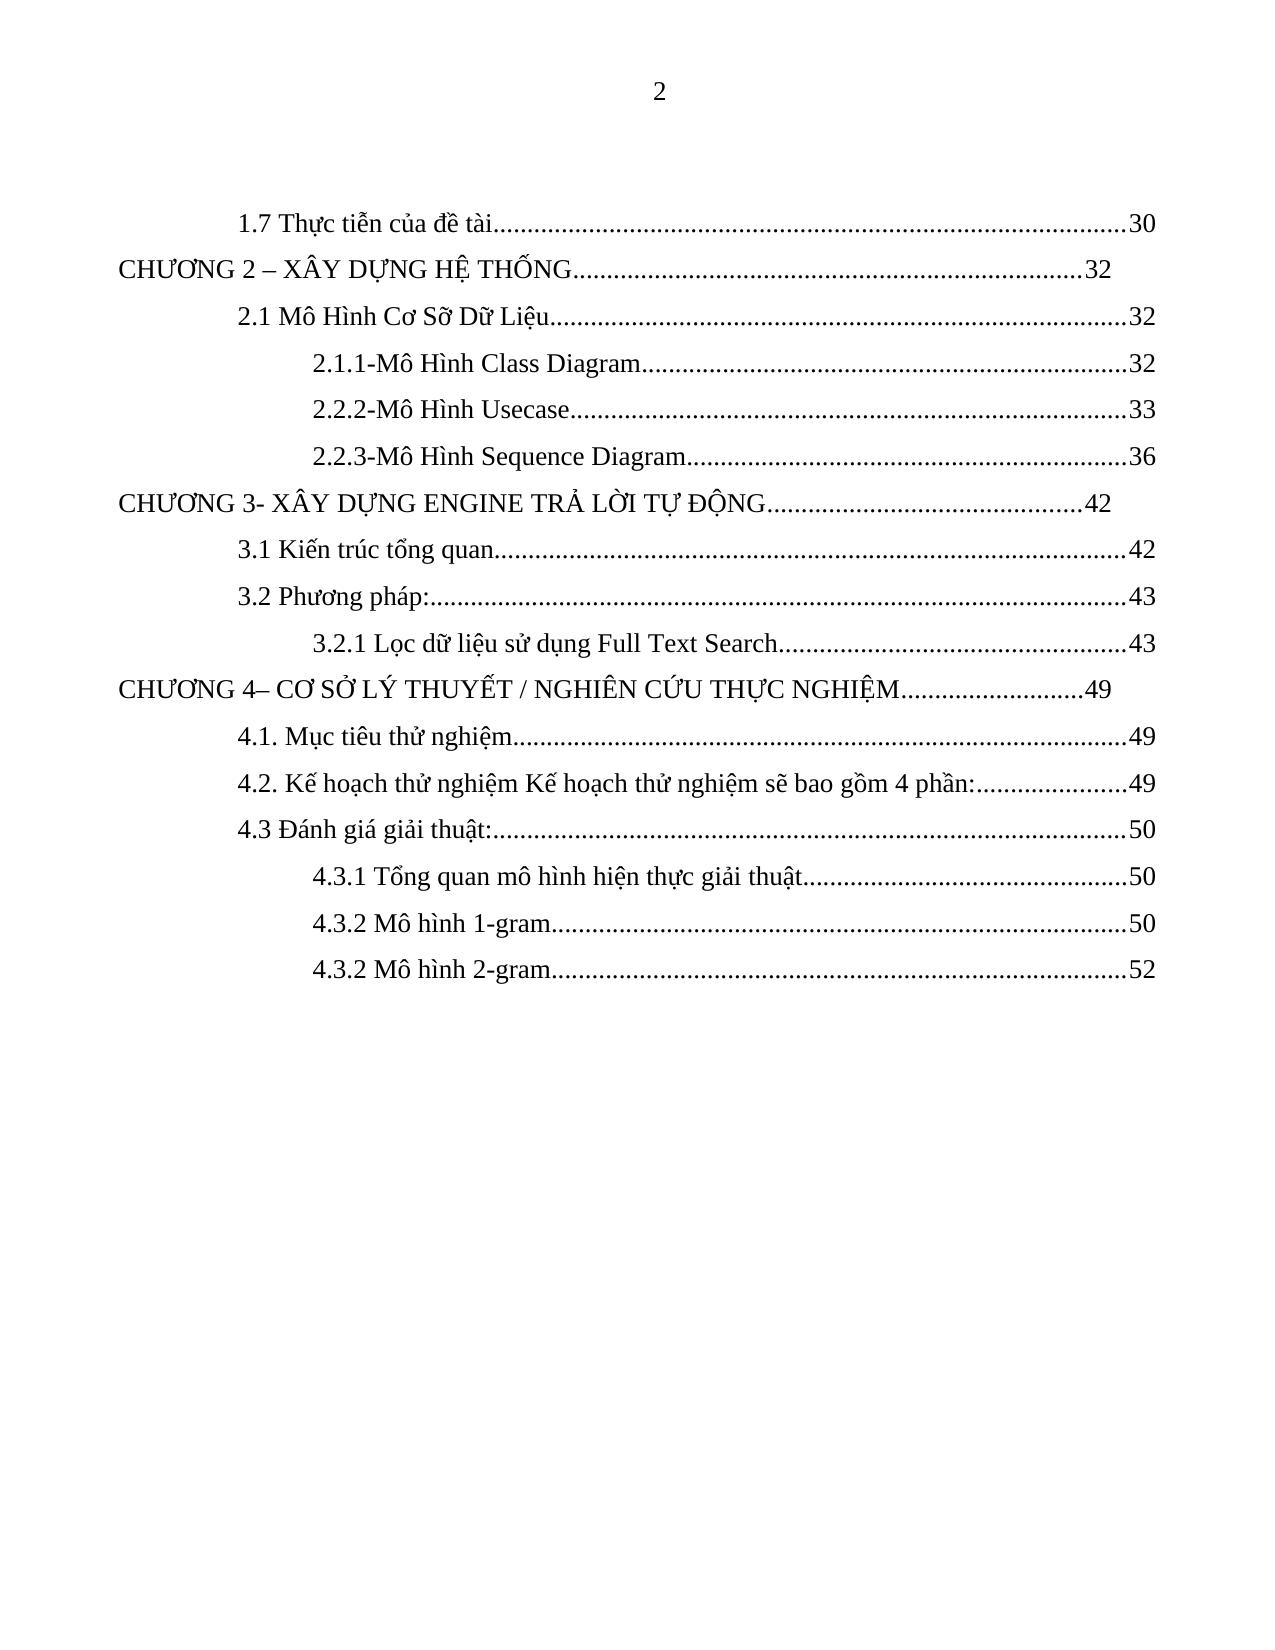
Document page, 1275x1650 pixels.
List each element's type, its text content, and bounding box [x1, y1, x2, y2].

text 2.1 Mô Hình Cơ Sỡ Dữ Liệu 32 [237, 300, 1157, 331]
text 2.1.1-Mô Hình Class Diagram 32 [312, 347, 1157, 378]
text CHƯƠNG 3- XÂY DỰNG ENGINE TRẢ LỜI TỰ ĐỘNG 42 [118, 487, 1157, 518]
text CHƯƠNG 2 – XÂY DỰNG HỆ THỐNG 32 [118, 253, 1157, 284]
text 3.2 Phương pháp: 43 [237, 580, 1157, 611]
text 4.1. Mục tiêu thử nghiệm 49 [237, 720, 1157, 751]
text 4.3 Đánh giá giải thuật: 50 [237, 813, 1157, 844]
text 4.2. Kế hoạch thử nghiệm Kế hoạch thử nghiệm sẽ bao gồm 4 phần: 49 [237, 767, 1157, 798]
text 4.3.2 Mô hình 1-gram 50 [312, 907, 1157, 938]
text 2.2.3-Mô Hình Sequence Diagram 36 [312, 440, 1157, 471]
text 3.1 Kiến trúc tổng quan 42 [237, 533, 1157, 564]
text 4.3.2 Mô hình 2-gram 52 [312, 953, 1157, 984]
text CHƯƠNG 4– CƠ SỞ LÝ THUYẾT / NGHIÊN CỨU THỰC NGHIỆM 49 [118, 673, 1157, 704]
text 2.2.2-Mô Hình Usecase 33 [312, 393, 1157, 424]
text 4.3.1 Tổng quan mô hình hiện thực giải thuật 50 [312, 860, 1157, 891]
text 3.2.1 Lọc dữ liệu sử dụng Full Text Search 43 [312, 627, 1157, 658]
text 1.7 Thực tiễn của đề tài 30 [237, 207, 1157, 238]
